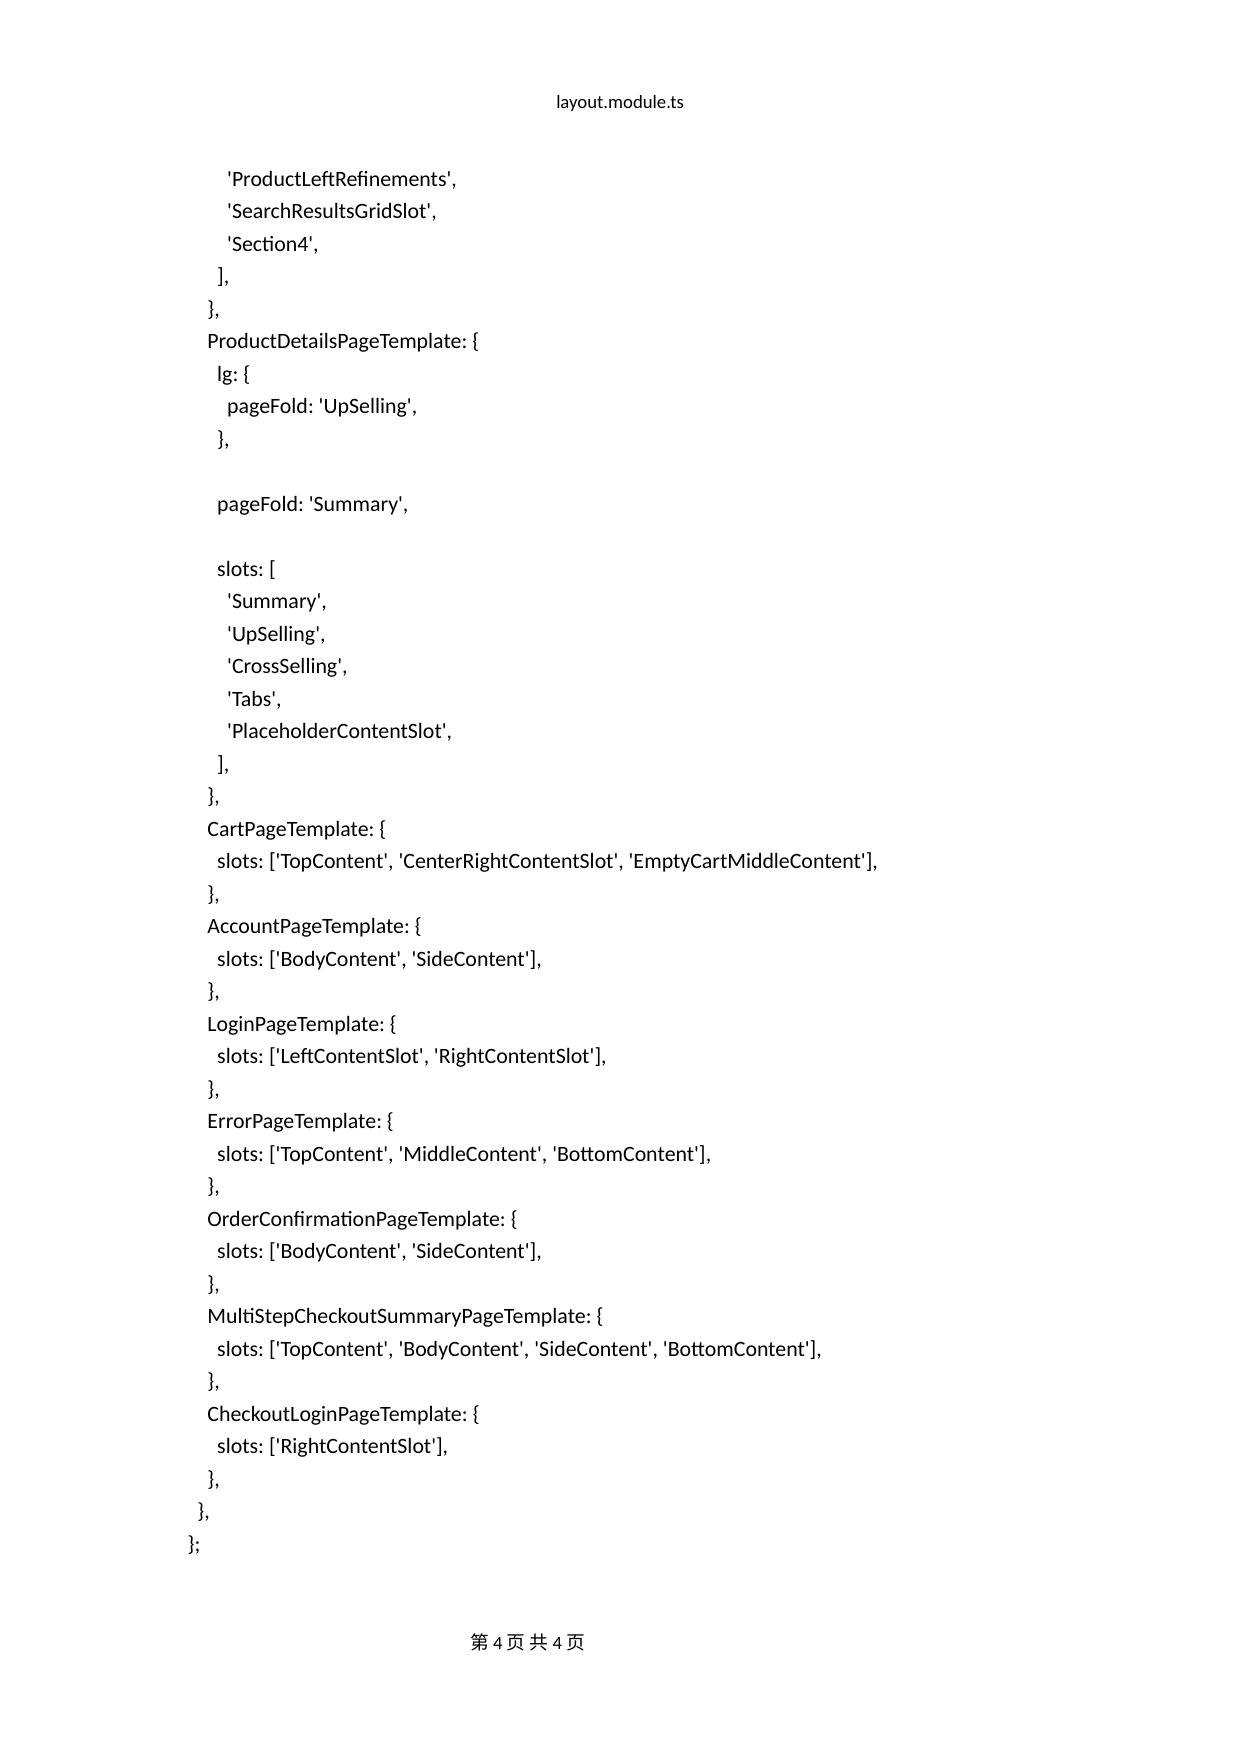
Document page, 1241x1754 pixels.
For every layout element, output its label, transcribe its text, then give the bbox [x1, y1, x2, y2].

text slots: [ [187, 552, 1053, 584]
text }, [187, 1267, 1053, 1299]
text ], [187, 747, 1053, 779]
text pageFold: 'UpSelling', [187, 389, 1053, 422]
text MultiStepCheckoutSummaryPageTemplate: { [187, 1299, 1053, 1332]
text 'ProductLeftRefinements', [187, 162, 1053, 194]
text }, [187, 1072, 1053, 1104]
text LoginPageTemplate: { [187, 1007, 1053, 1039]
text 'PlaceholderContentSlot', [187, 714, 1053, 747]
text ProductDetailsPageTemplate: { [187, 324, 1053, 357]
text 'SearchResultsGridSlot', [187, 194, 1053, 227]
text slots: ['LeftContentSlot', 'RightContentSlot'], [187, 1039, 1053, 1072]
text 'Summary', [187, 584, 1053, 617]
text AccountPageTemplate: { [187, 909, 1053, 942]
text pageFold: 'Summary', [187, 487, 1053, 519]
text CartPageTemplate: { [187, 812, 1053, 844]
text }, [187, 1462, 1053, 1494]
text 'CrossSelling', [187, 649, 1053, 682]
text ErrorPageTemplate: { [187, 1104, 1053, 1137]
text }, [187, 974, 1053, 1007]
text slots: ['TopContent', 'MiddleContent', 'BottomContent'], [187, 1137, 1053, 1169]
text }, [187, 422, 1053, 454]
text slots: ['BodyContent', 'SideContent'], [187, 942, 1053, 974]
text CheckoutLoginPageTemplate: { [187, 1397, 1053, 1429]
text }; [187, 1527, 1053, 1559]
text 'UpSelling', [187, 617, 1053, 649]
text }, [187, 292, 1053, 324]
text OrderConfirmationPageTemplate: { [187, 1202, 1053, 1234]
text lg: { [187, 357, 1053, 389]
text }, [187, 1494, 1053, 1527]
text 'Section4', [187, 227, 1053, 259]
text ], [187, 259, 1053, 292]
text }, [187, 1364, 1053, 1397]
text slots: ['BodyContent', 'SideContent'], [187, 1234, 1053, 1267]
text }, [187, 779, 1053, 812]
text }, [187, 1169, 1053, 1202]
text slots: ['RightContentSlot'], [187, 1429, 1053, 1462]
text 'Tabs', [187, 682, 1053, 714]
text }, [187, 877, 1053, 909]
text slots: ['TopContent', 'CenterRightContentSlot', 'EmptyCartMiddleContent'], [187, 844, 1053, 877]
text slots: ['TopContent', 'BodyContent', 'SideContent', 'BottomContent'], [187, 1332, 1053, 1364]
